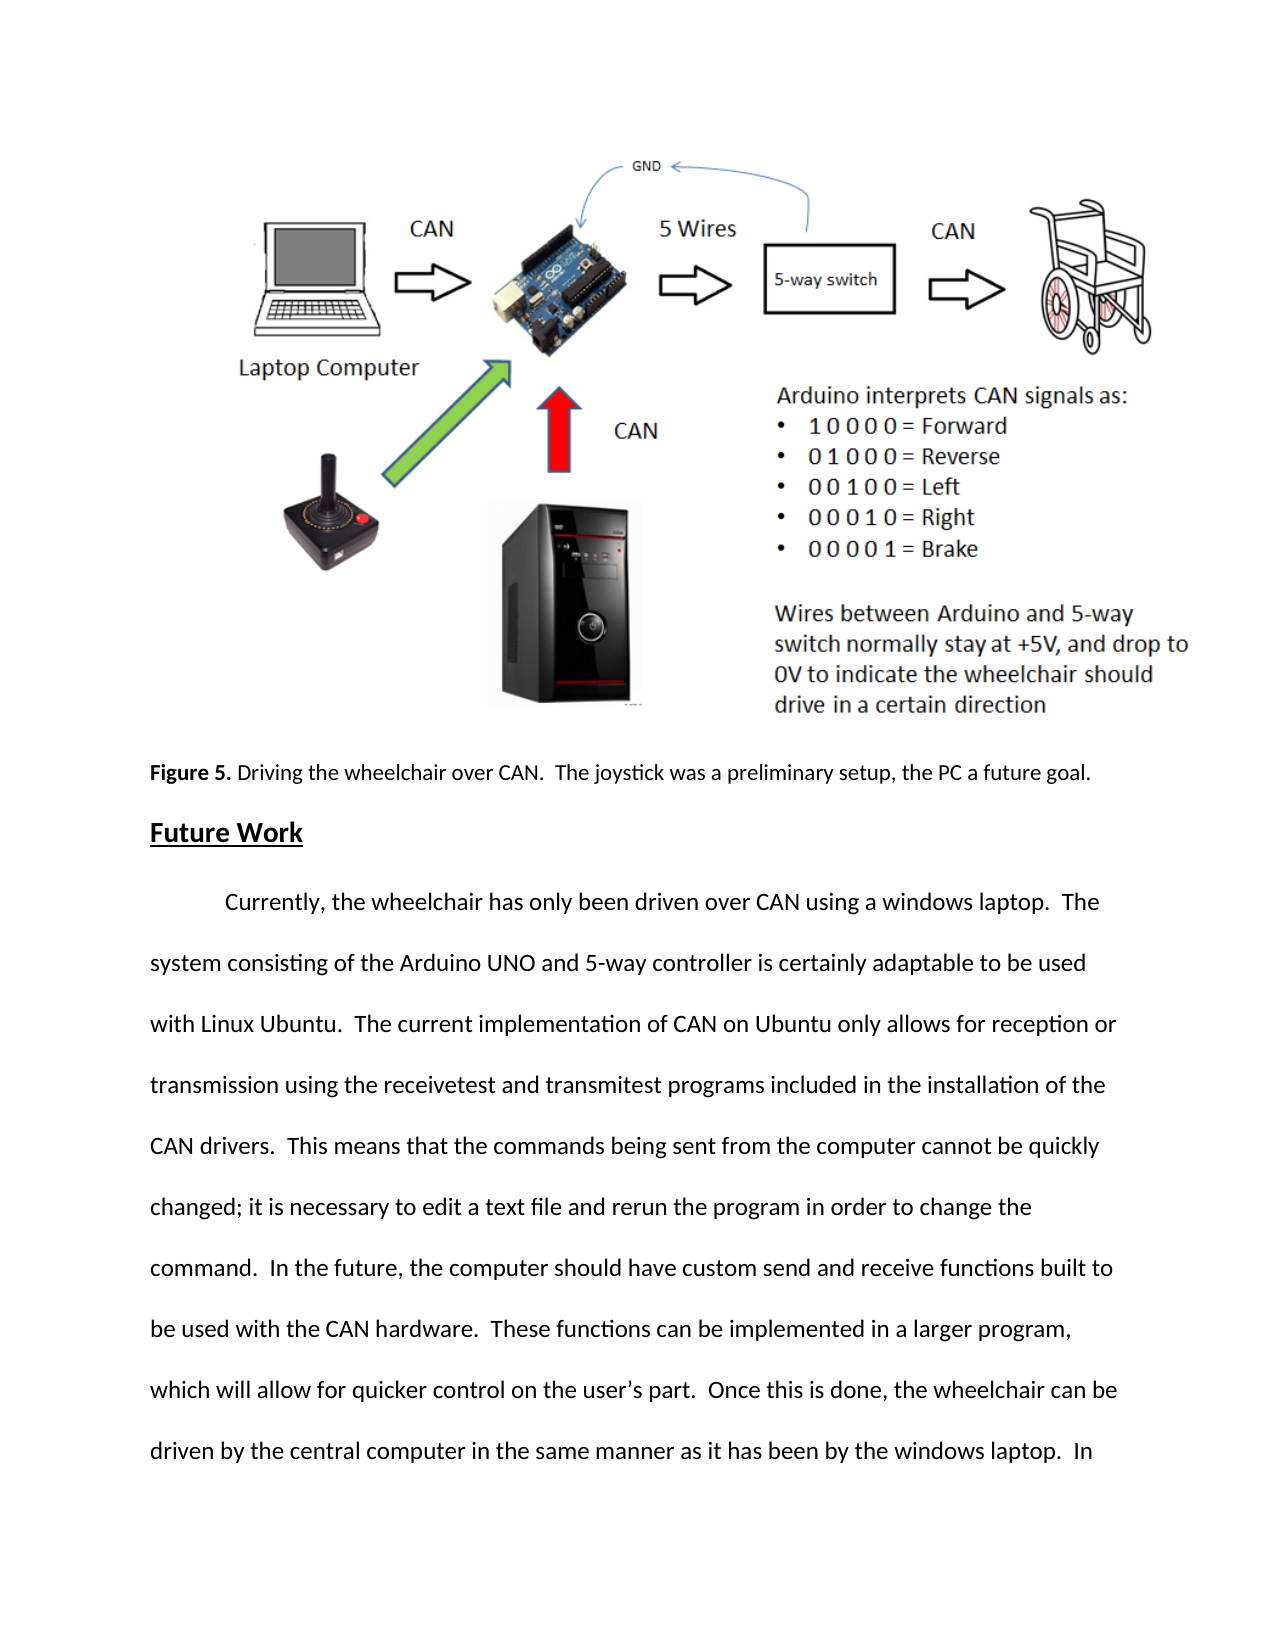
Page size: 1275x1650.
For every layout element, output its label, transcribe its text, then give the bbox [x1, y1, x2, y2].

picture [225, 150, 1200, 731]
text Figure 5. Driving the wheelchair over CAN. The joystick was a preliminary setup, the PC a future goal. [150, 758, 1125, 786]
text Future Work [150, 814, 1125, 850]
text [150, 886, 1125, 1466]
